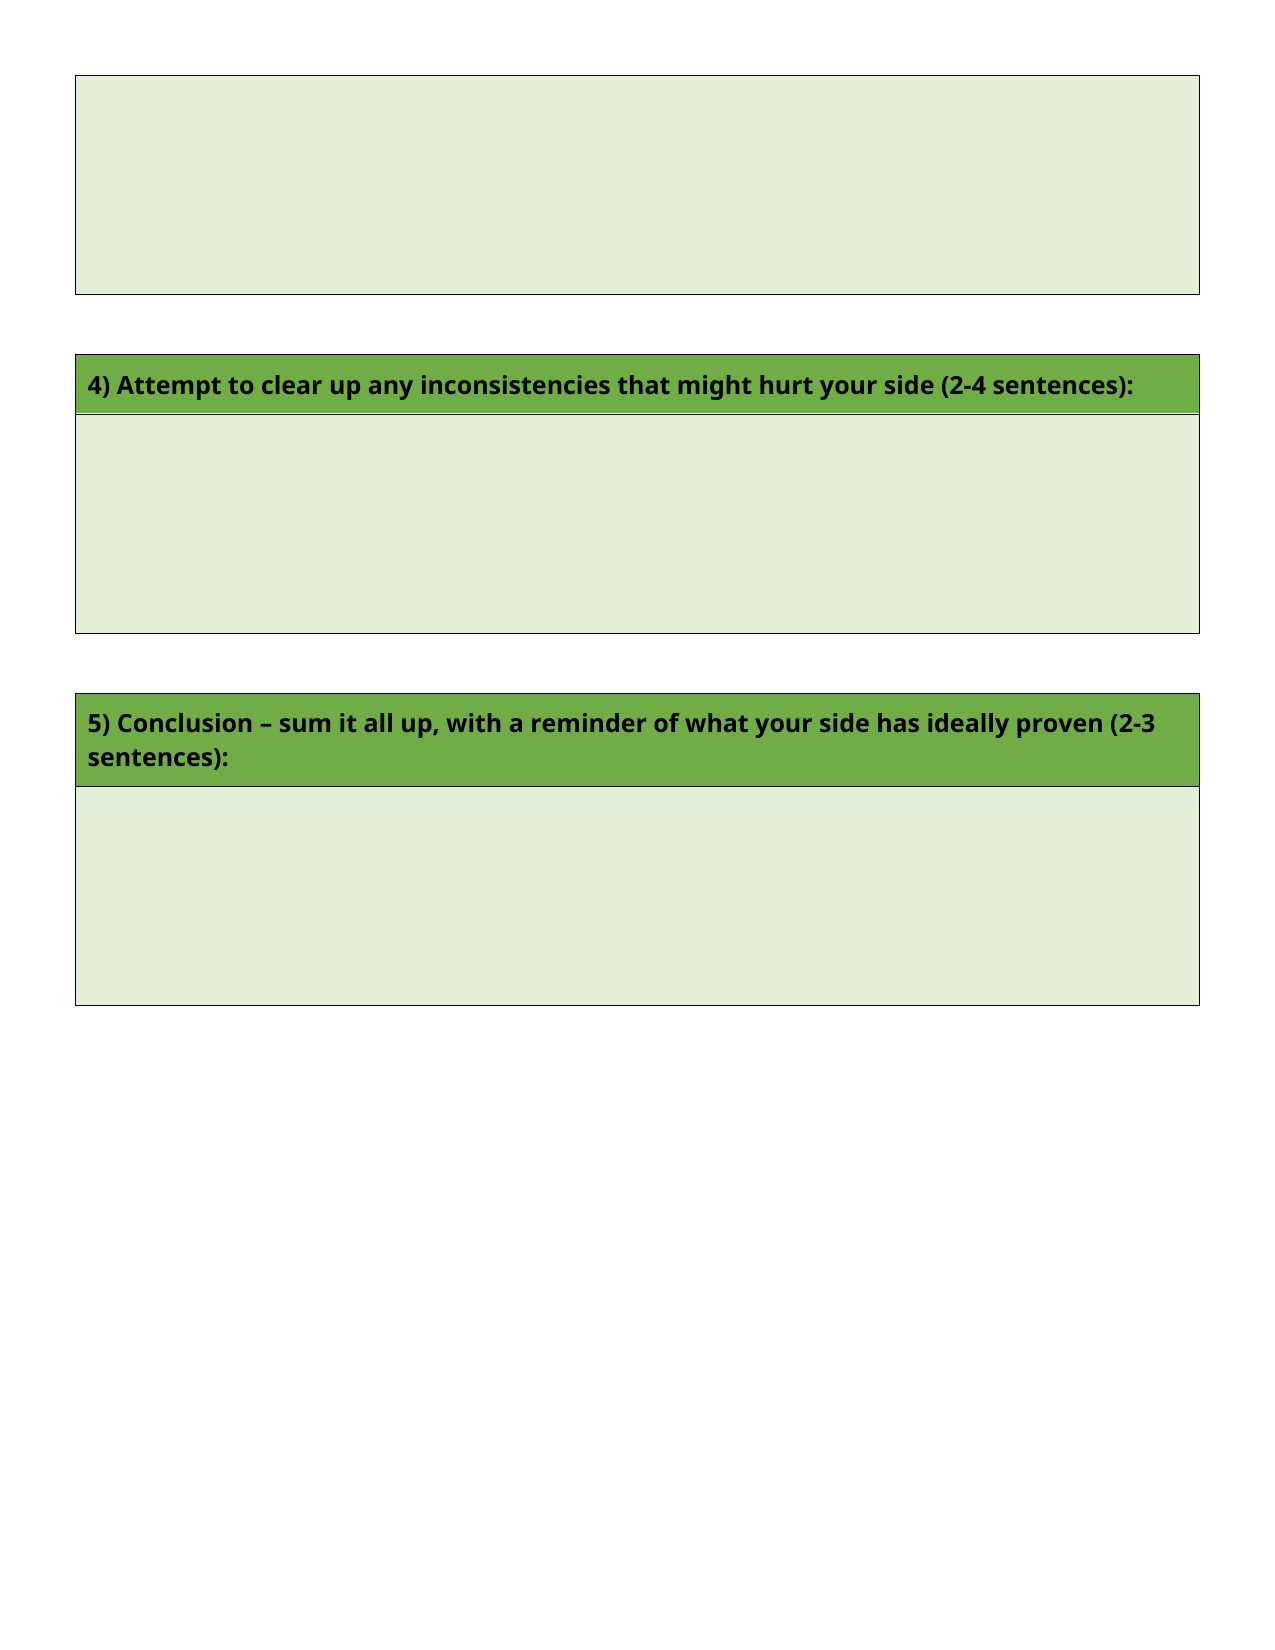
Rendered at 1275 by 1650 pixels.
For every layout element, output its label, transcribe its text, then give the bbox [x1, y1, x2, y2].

table_cell [76, 415, 1199, 633]
table_cell [76, 787, 1199, 1005]
table_header 5) Conclusion – sum it all up, with a reminder of what your side has ideally proven (2-3 sentences): [76, 694, 1199, 786]
table_cell [76, 76, 1199, 294]
table_header 4) Attempt to clear up any inconsistencies that might hurt your side (2-4 sentences): [76, 355, 1199, 413]
